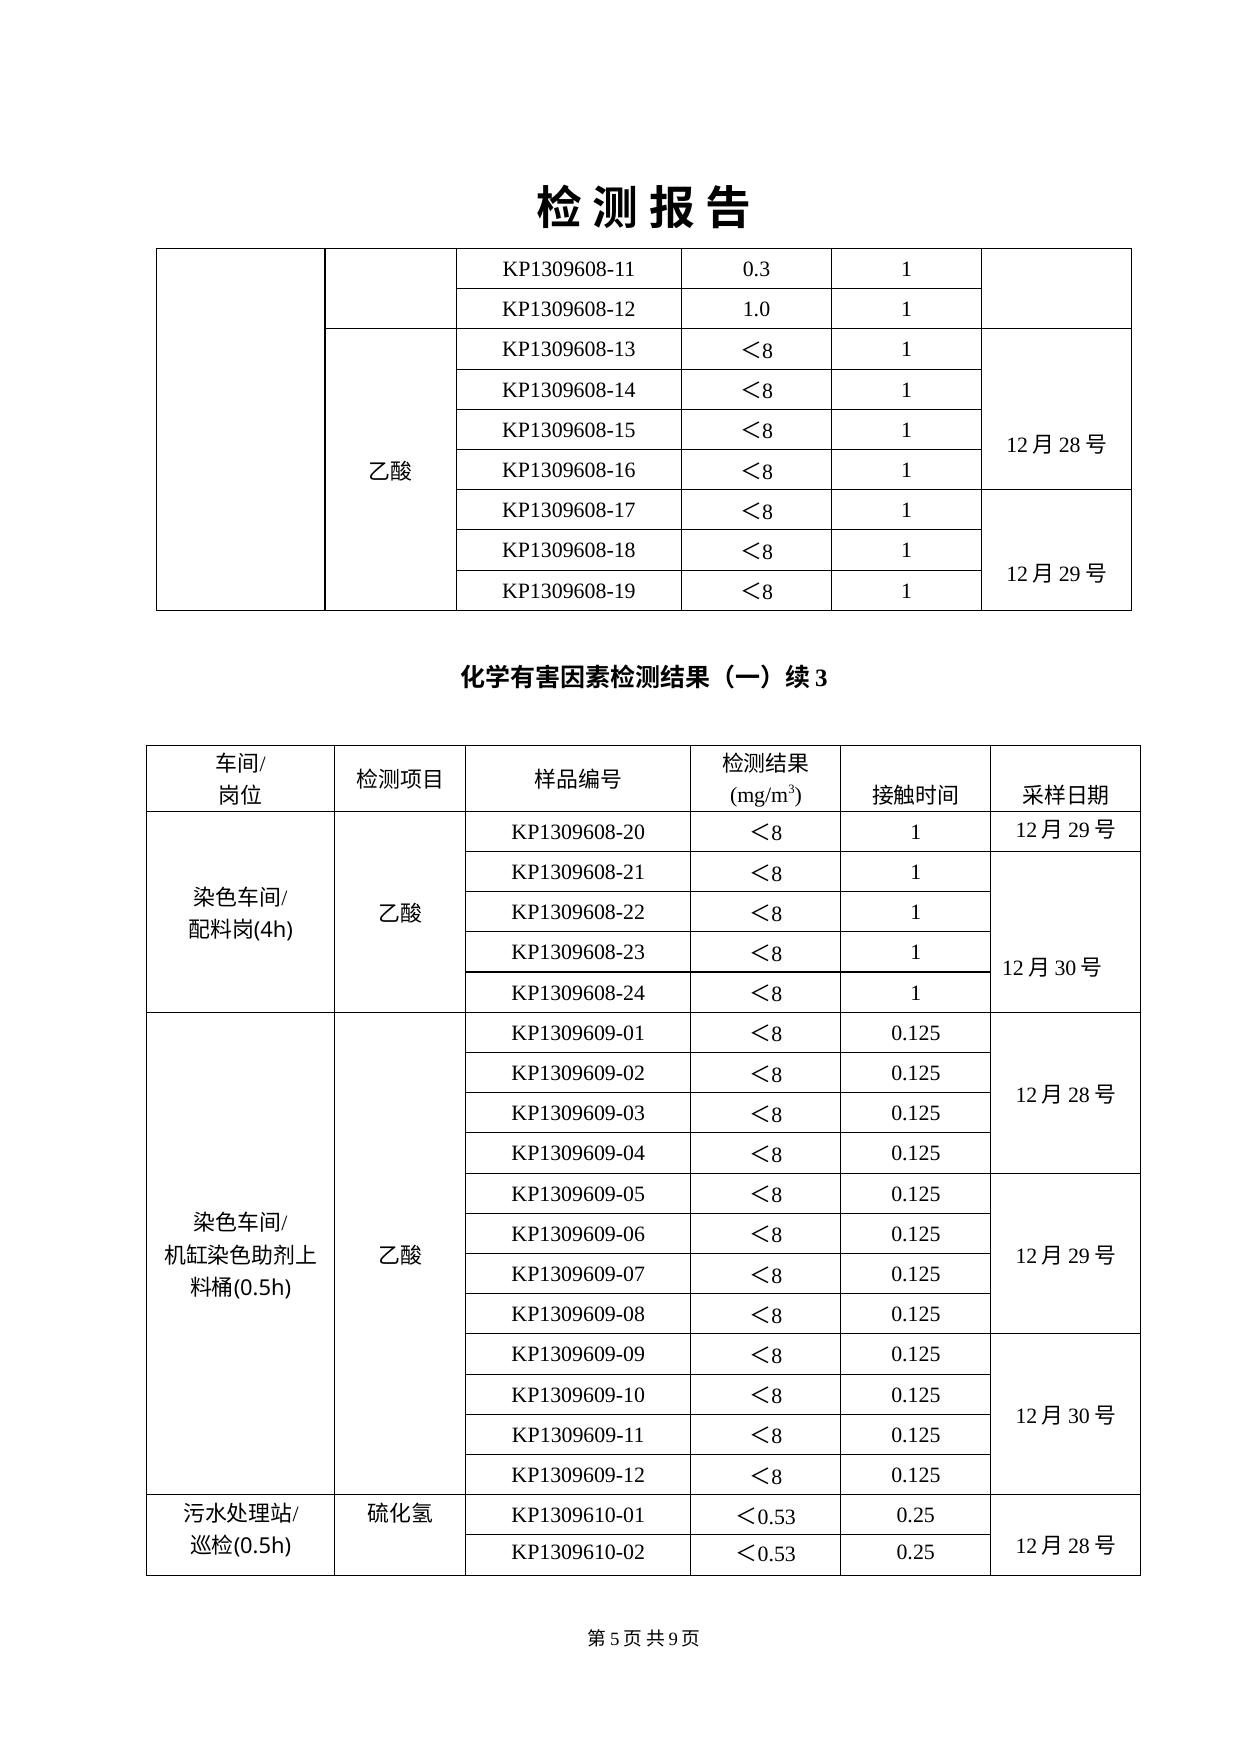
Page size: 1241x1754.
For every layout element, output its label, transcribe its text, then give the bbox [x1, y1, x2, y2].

table_cell ＜8 [682, 490, 831, 529]
table_cell ＜8 [691, 1334, 840, 1373]
table_header 接触时间 [841, 746, 990, 811]
table_cell 12月29号 [991, 812, 1140, 851]
table_cell 0.125 [841, 1093, 990, 1132]
table_cell 0.125 [841, 1133, 990, 1172]
table_cell 1 [841, 812, 990, 851]
table_cell ＜8 [691, 1053, 840, 1092]
table_cell ＜8 [691, 1375, 840, 1414]
table_cell 1 [832, 289, 981, 328]
table_cell 0.25 [841, 1535, 990, 1574]
table_cell 0.25 [841, 1495, 990, 1534]
table_cell KP1309608-13 [457, 329, 681, 368]
table_cell 1 [841, 973, 990, 1012]
table_cell KP1309608-15 [457, 410, 681, 449]
table_cell 0.125 [841, 1455, 990, 1494]
table_cell 0.125 [841, 1254, 990, 1293]
table_cell KP1309610-01 [466, 1495, 690, 1534]
table_cell ＜8 [682, 530, 831, 569]
table_cell ＜8 [682, 571, 831, 610]
table_cell KP1309608-20 [466, 812, 690, 851]
table_cell KP1309610-02 [466, 1535, 690, 1574]
table_cell 0.125 [841, 1053, 990, 1092]
table_cell ＜8 [691, 1133, 840, 1172]
table_cell KP1309609-09 [466, 1334, 690, 1373]
table_header 检测结果(mg/m3) [691, 746, 840, 811]
table_cell KP1309608-24 [466, 973, 690, 1012]
table_cell ＜8 [691, 1254, 840, 1293]
table_cell KP1309608-23 [466, 932, 690, 971]
table_cell 污水处理站/ 巡检(0.5h) [147, 1495, 334, 1574]
table_cell KP1309609-10 [466, 1375, 690, 1414]
table_cell ＜8 [682, 450, 831, 489]
table_cell 1 [832, 490, 981, 529]
text 化学有害因素检测结果（一）续3 [136, 643, 1152, 708]
table_cell 1.0 [682, 289, 831, 328]
table_cell 0.125 [841, 1415, 990, 1454]
table_cell 1 [832, 410, 981, 449]
table_cell 1 [841, 932, 990, 971]
table_cell 12月28号 [982, 329, 1131, 489]
table_cell KP1309609-07 [466, 1254, 690, 1293]
table_header 车间/ 岗位 [147, 746, 334, 811]
table_cell KP1309609-03 [466, 1093, 690, 1132]
table_cell ＜8 [691, 1415, 840, 1454]
table_cell 乙酸 [326, 329, 456, 610]
table_cell ＜8 [691, 852, 840, 891]
table_cell ＜0.53 [691, 1495, 840, 1534]
table_cell 1 [832, 370, 981, 409]
table_cell 乙酸 [335, 1013, 465, 1494]
table_cell KP1309608-17 [457, 490, 681, 529]
table_cell ＜8 [691, 1455, 840, 1494]
table_cell 1 [841, 892, 990, 931]
table_cell KP1309609-02 [466, 1053, 690, 1092]
table_cell 1 [832, 530, 981, 569]
table_cell ＜8 [691, 1013, 840, 1052]
table_cell KP1309608-21 [466, 852, 690, 891]
table_cell 1 [832, 329, 981, 368]
table_cell 0.125 [841, 1174, 990, 1213]
table_cell ＜8 [682, 410, 831, 449]
table_cell 染色车间/ 机缸染色助剂上料桶(0.5h) [147, 1013, 334, 1494]
table_cell 乙酸 [335, 812, 465, 1012]
table_cell 1 [832, 450, 981, 489]
table_cell KP1309609-04 [466, 1133, 690, 1172]
table_cell ＜8 [691, 973, 840, 1012]
table_cell 0.125 [841, 1375, 990, 1414]
table_cell ＜8 [691, 1294, 840, 1333]
table_cell KP1309609-06 [466, 1214, 690, 1253]
table_cell 0.125 [841, 1214, 990, 1253]
table_cell 12月29号 [991, 1174, 1140, 1333]
table_header 检测项目 [335, 746, 465, 811]
table_cell 12月29号 [982, 490, 1131, 610]
table_cell KP1309609-08 [466, 1294, 690, 1333]
table_cell ＜8 [691, 1214, 840, 1253]
table_cell ＜8 [691, 812, 840, 851]
table_cell KP1309609-01 [466, 1013, 690, 1052]
table_cell KP1309609-05 [466, 1174, 690, 1213]
table_cell KP1309608-16 [457, 450, 681, 489]
table_cell ＜0.53 [691, 1535, 840, 1574]
table_cell 12月28号 [991, 1013, 1140, 1172]
table_cell 0.125 [841, 1334, 990, 1373]
table_cell KP1309608-14 [457, 370, 681, 409]
table_cell 0.125 [841, 1013, 990, 1052]
table_cell KP1309609-11 [466, 1415, 690, 1454]
table_cell ＜8 [691, 892, 840, 931]
table_cell ＜8 [682, 370, 831, 409]
table_cell KP1309608-12 [457, 289, 681, 328]
table_cell KP1309609-12 [466, 1455, 690, 1494]
table_cell 12月28号 [991, 1495, 1140, 1574]
table_cell 12月30号 [991, 1334, 1140, 1494]
table_cell 0.125 [841, 1294, 990, 1333]
table_cell KP1309608-19 [457, 571, 681, 610]
table_cell ＜8 [691, 1174, 840, 1213]
table_cell 染色车间/ 配料岗(4h) [147, 812, 334, 1012]
table_cell 0.3 [682, 249, 831, 288]
table_header 样品编号 [466, 746, 690, 811]
table_cell ＜8 [682, 329, 831, 368]
table_cell 1 [841, 852, 990, 891]
table_cell ＜8 [691, 1093, 840, 1132]
table_cell KP1309608-11 [457, 249, 681, 288]
table_cell 硫化氢 [335, 1495, 465, 1574]
table_cell 1 [832, 571, 981, 610]
table_cell KP1309608-18 [457, 530, 681, 569]
table_cell KP1309608-22 [466, 892, 690, 931]
table_cell 1 [832, 249, 981, 288]
table_header 采样日期 [991, 746, 1140, 811]
table_cell ＜8 [691, 932, 840, 971]
table_cell 12月30号 [991, 852, 1140, 1012]
